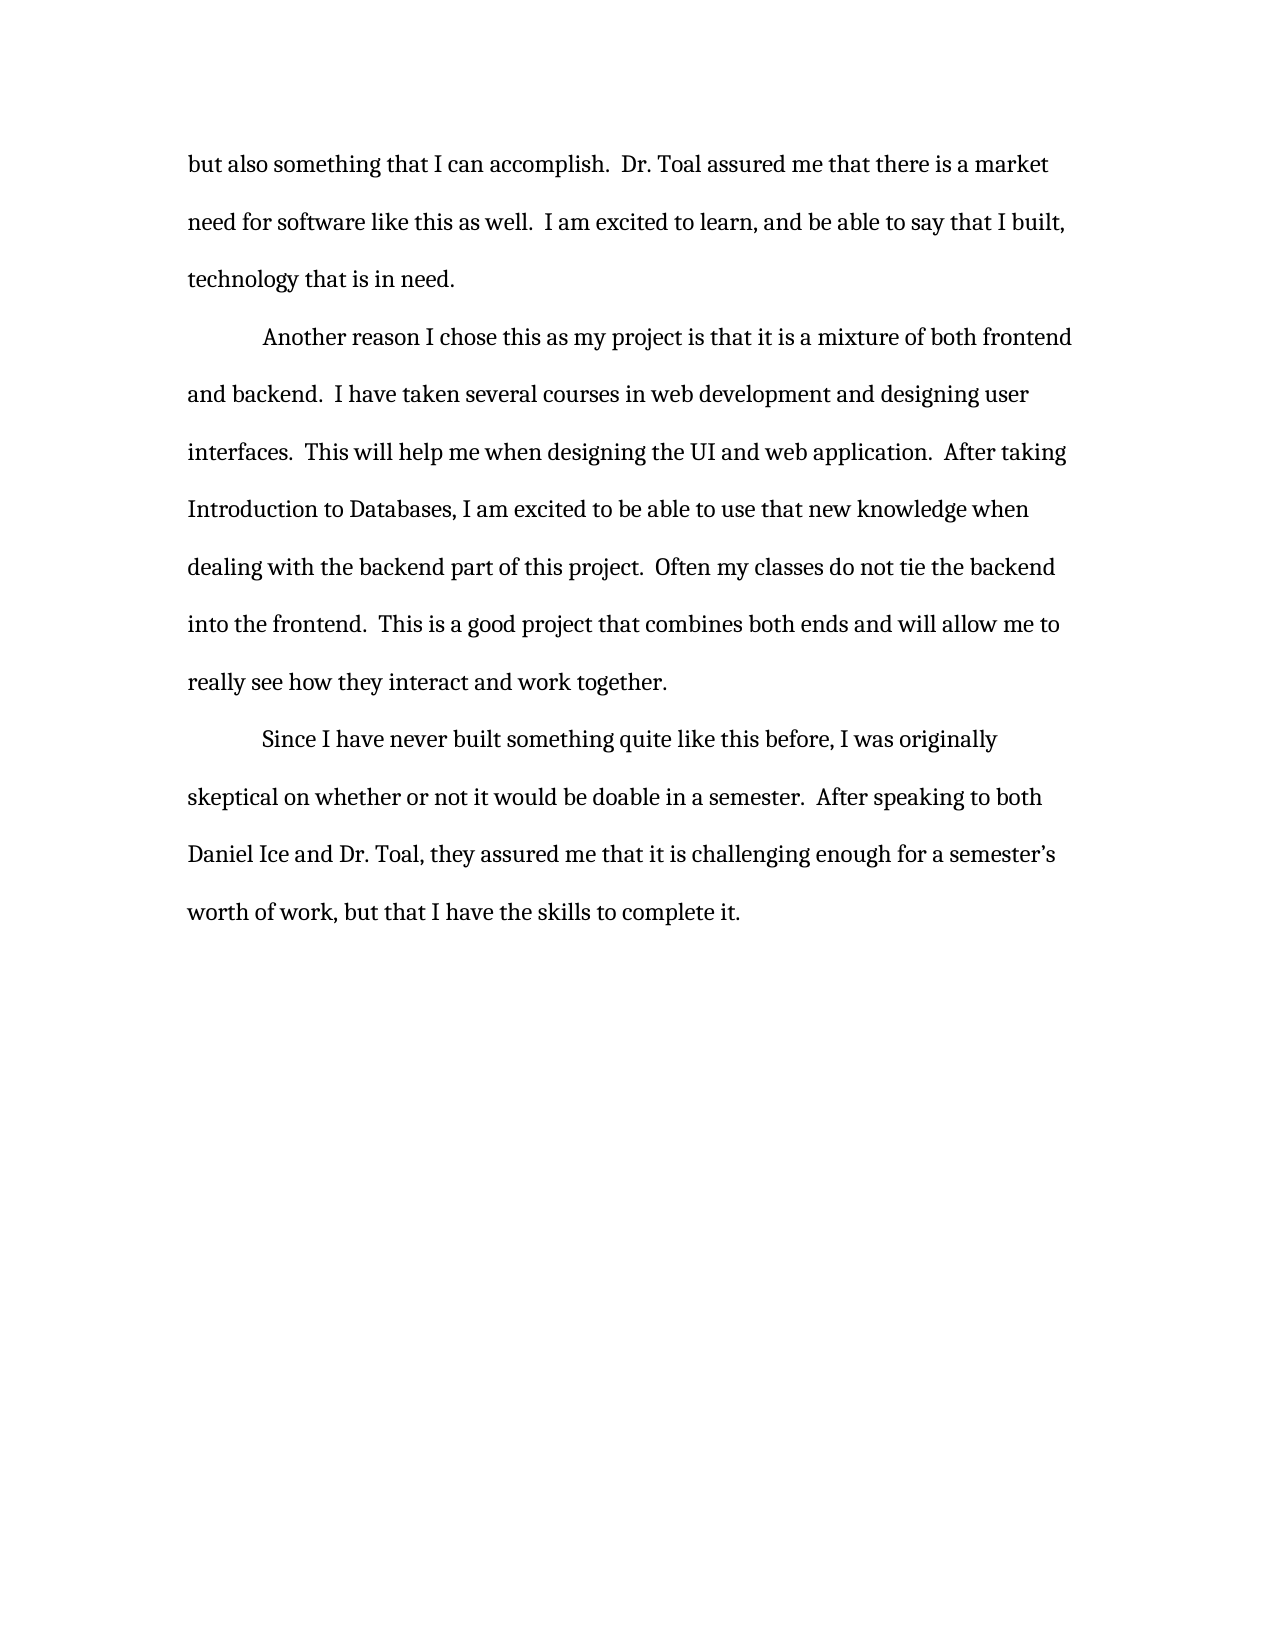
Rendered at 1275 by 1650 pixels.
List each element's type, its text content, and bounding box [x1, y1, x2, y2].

text Since I have never built something quite like this before, I was originally skeptical on whether or not it would be doable in a semester. After speaking to both Daniel Ice and Dr. Toal, they assured me that it is challenging enough for a semester’s worth of work, but that I have the skills to complete it. [187, 725, 1087, 926]
text Another reason I chose this as my project is that it is a mixture of both frontend and backend. I have taken several courses in web development and designing user interfaces. This will help me when designing the UI and web application. After taking Introduction to Databases, I am excited to be able to use that new knowledge when dealing with the backend part of this project. Often my classes do not tie the backend into the frontend. This is a good project that combines both ends and will allow me to really see how they interact and work together. [187, 322, 1087, 696]
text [187, 150, 1087, 294]
